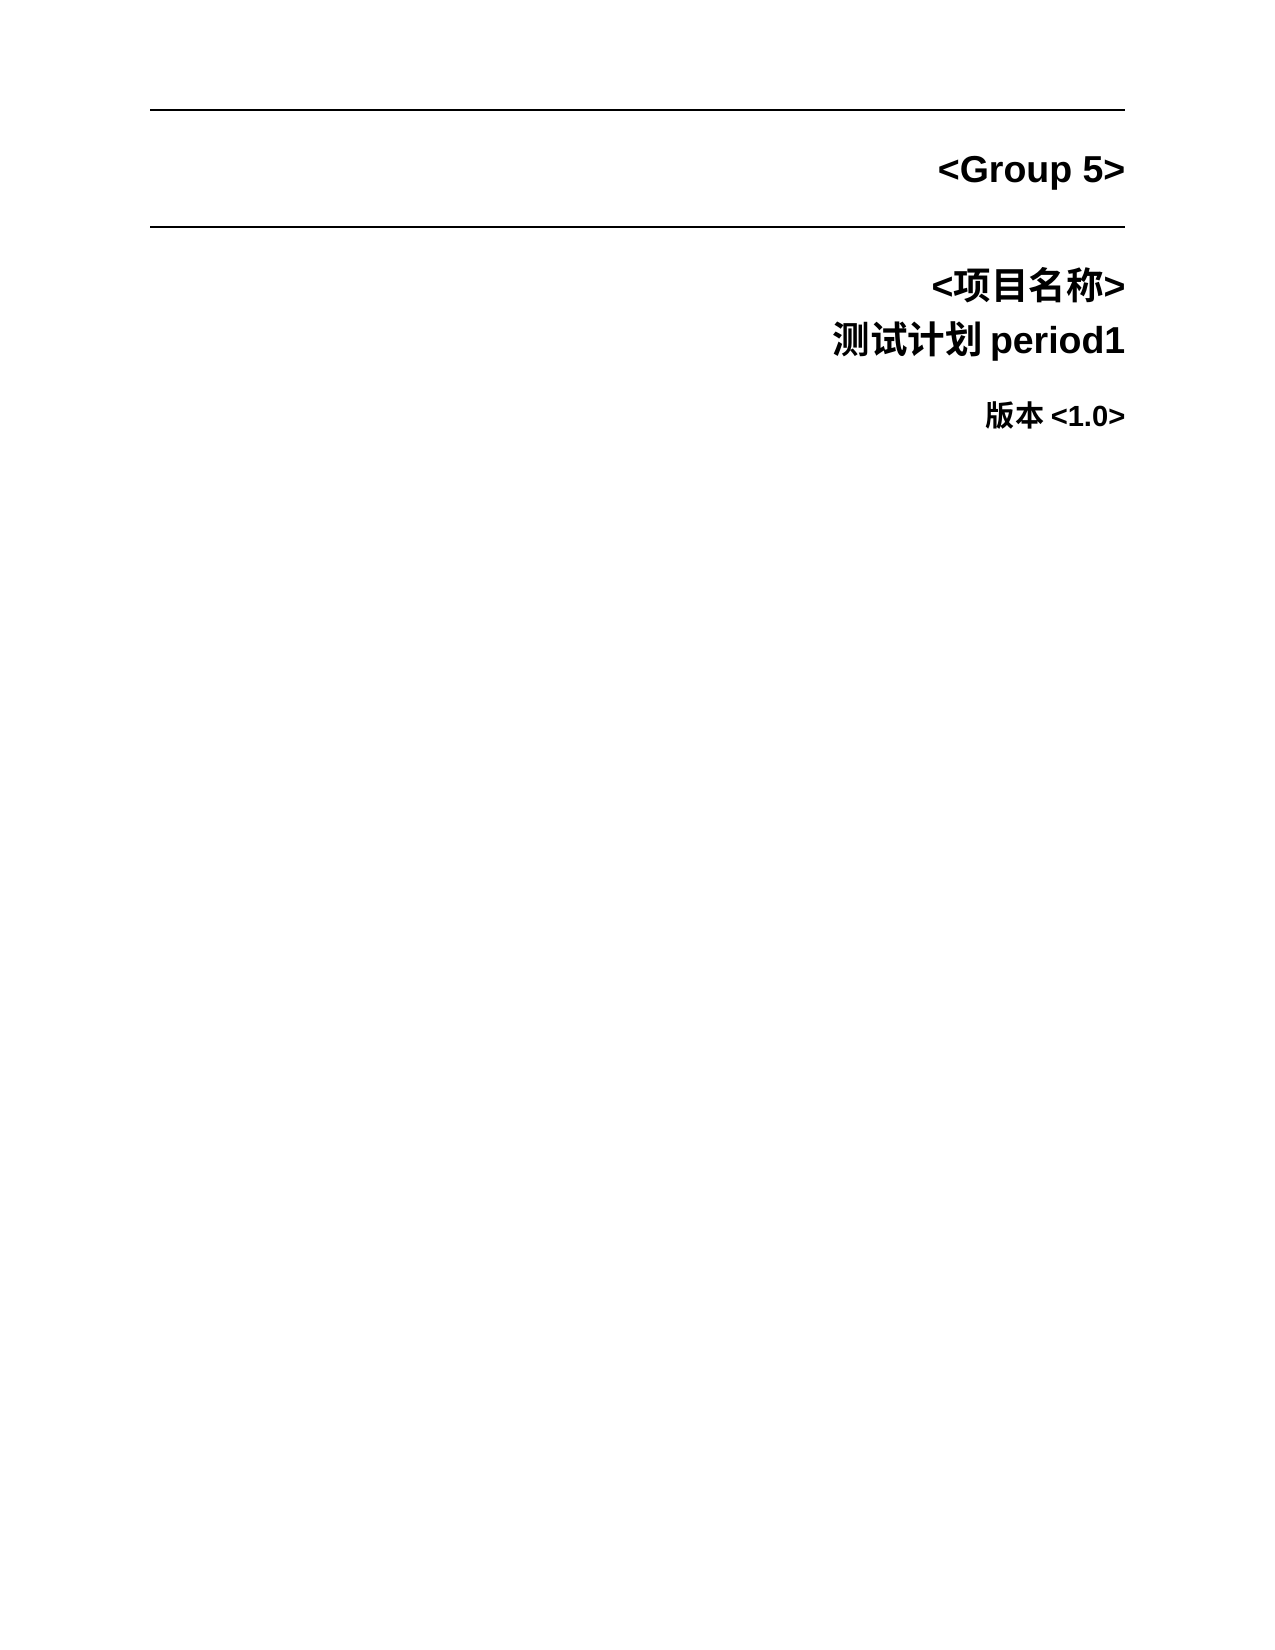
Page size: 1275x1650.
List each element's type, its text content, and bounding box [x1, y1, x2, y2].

text <智能医学图像分割系统> [150, 256, 1125, 310]
title 版本 <1.0> [150, 393, 1125, 435]
title 测试计划period1 [150, 310, 1125, 364]
